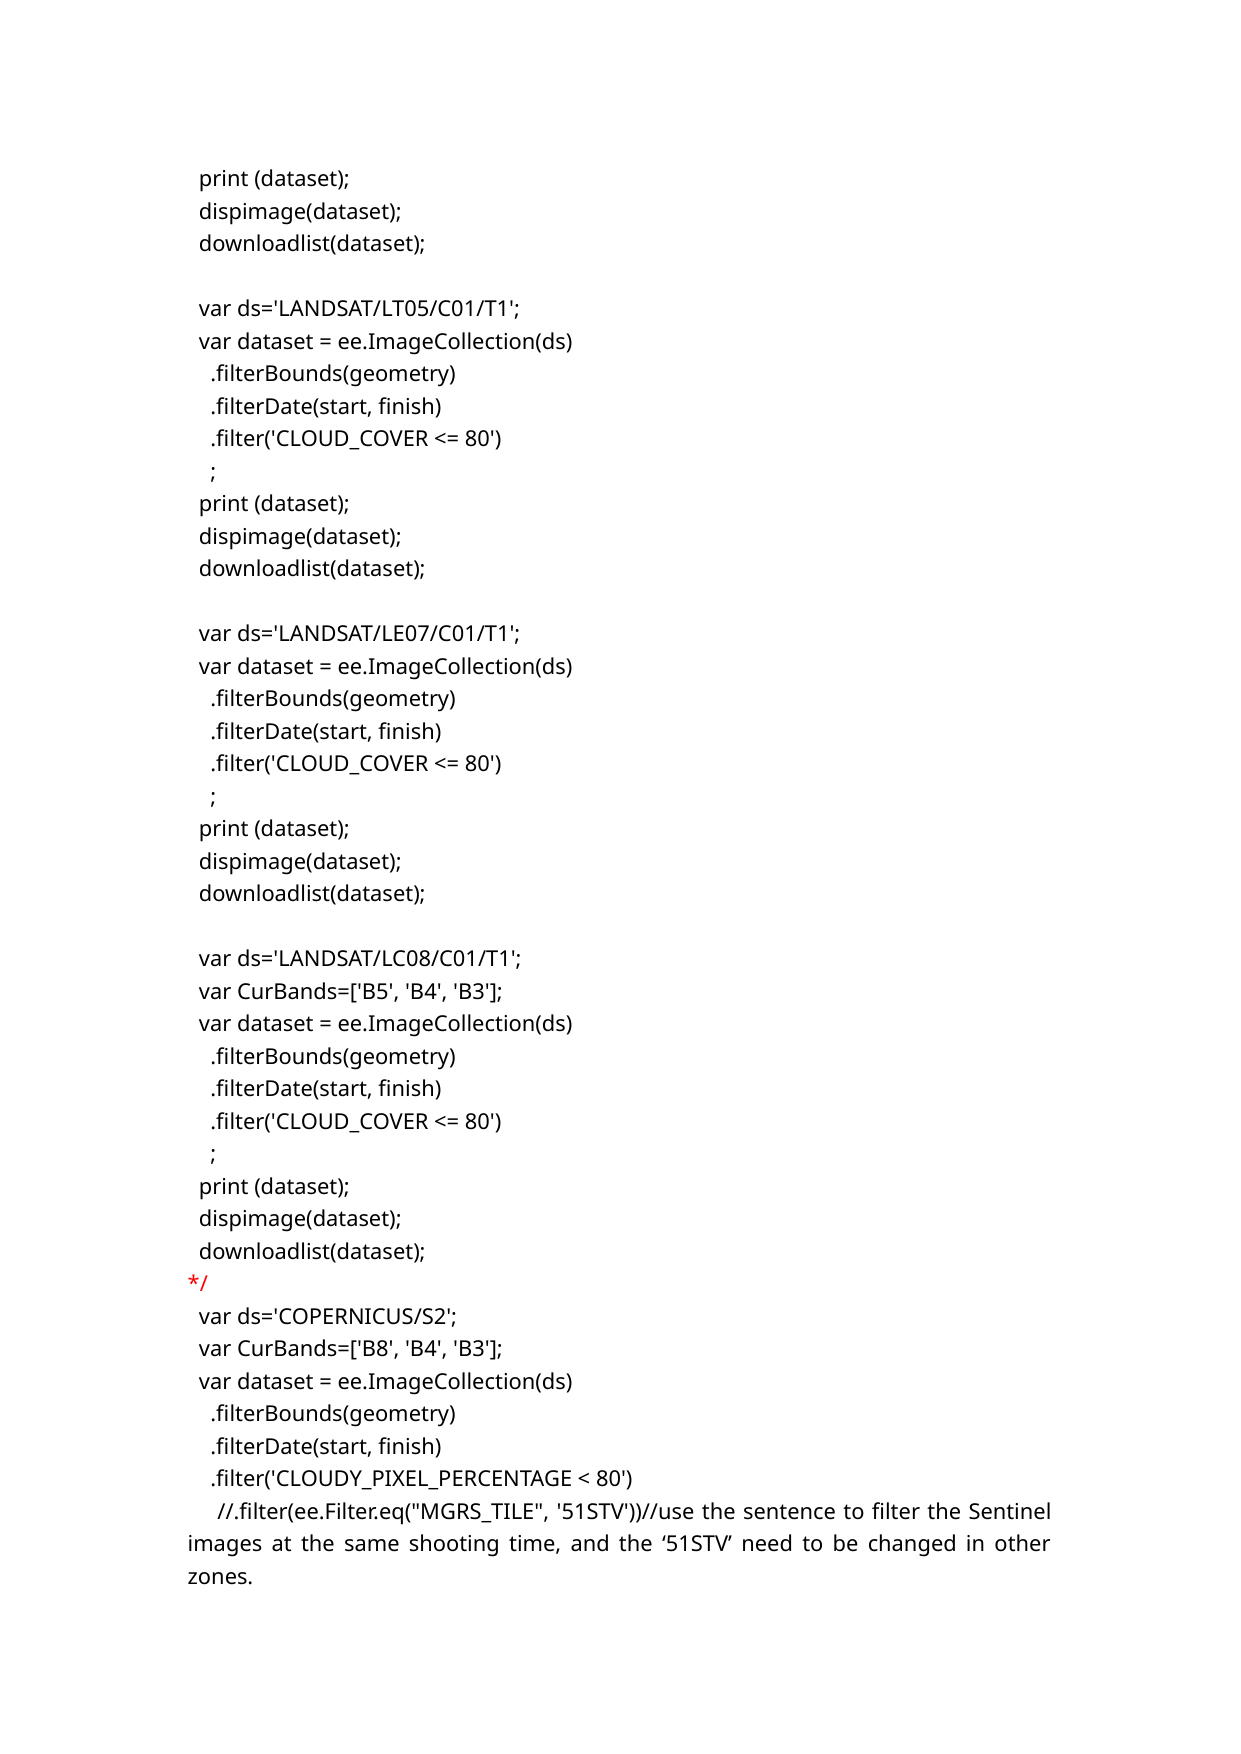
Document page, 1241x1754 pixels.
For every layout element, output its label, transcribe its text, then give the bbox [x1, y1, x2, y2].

text .filter('CLOUD_COVER <= 80') [187, 747, 1053, 779]
text var CurBands=['B8', 'B4', 'B3']; [187, 1332, 1053, 1364]
text .filterDate(start, finish) [187, 389, 1053, 422]
text var dataset = ee.ImageCollection(ds) [187, 324, 1053, 357]
text .filterDate(start, finish) [187, 714, 1053, 747]
text .filter('CLOUD_COVER <= 80') [187, 1104, 1053, 1137]
text print (dataset); [187, 162, 1053, 194]
text dispimage(dataset); [187, 194, 1053, 227]
text .filterBounds(geometry) [187, 1039, 1053, 1072]
text dispimage(dataset); [187, 519, 1053, 552]
text print (dataset); [187, 487, 1053, 519]
text var CurBands=['B5', 'B4', 'B3']; [187, 974, 1053, 1007]
text .filter('CLOUD_COVER <= 80') [187, 422, 1053, 454]
text print (dataset); [187, 1169, 1053, 1202]
text downloadlist(dataset); [187, 877, 1053, 909]
text var ds='LANDSAT/LT05/C01/T1'; [187, 292, 1053, 324]
text var dataset = ee.ImageCollection(ds) [187, 1007, 1053, 1039]
text .filterBounds(geometry) [187, 682, 1053, 714]
text downloadlist(dataset); [187, 1234, 1053, 1267]
text print (dataset); [187, 812, 1053, 844]
text .filterDate(start, finish) [187, 1429, 1053, 1462]
text var ds='LANDSAT/LC08/C01/T1'; [187, 942, 1053, 974]
text dispimage(dataset); [187, 844, 1053, 877]
text var dataset = ee.ImageCollection(ds) [187, 649, 1053, 682]
text .filterBounds(geometry) [187, 357, 1053, 389]
text dispimage(dataset); [187, 1202, 1053, 1234]
text .filterBounds(geometry) [187, 1397, 1053, 1429]
text downloadlist(dataset); [187, 552, 1053, 584]
text var dataset = ee.ImageCollection(ds) [187, 1364, 1053, 1397]
text var ds='COPERNICUS/S2'; [187, 1299, 1053, 1332]
text */ [187, 1267, 1053, 1299]
text //.filter(ee.Filter.eq("MGRS_TILE", '51STV'))//use the sentence to filter the Sentinel images at the same shooting time, and the ‘51STV’ need to be changed in other zones. [187, 1494, 1053, 1592]
text ; [187, 1137, 1053, 1169]
text .filterDate(start, finish) [187, 1072, 1053, 1104]
text .filter('CLOUDY_PIXEL_PERCENTAGE < 80') [187, 1462, 1053, 1494]
text ; [187, 779, 1053, 812]
text ; [187, 454, 1053, 487]
text var ds='LANDSAT/LE07/C01/T1'; [187, 617, 1053, 649]
text downloadlist(dataset); [187, 227, 1053, 259]
